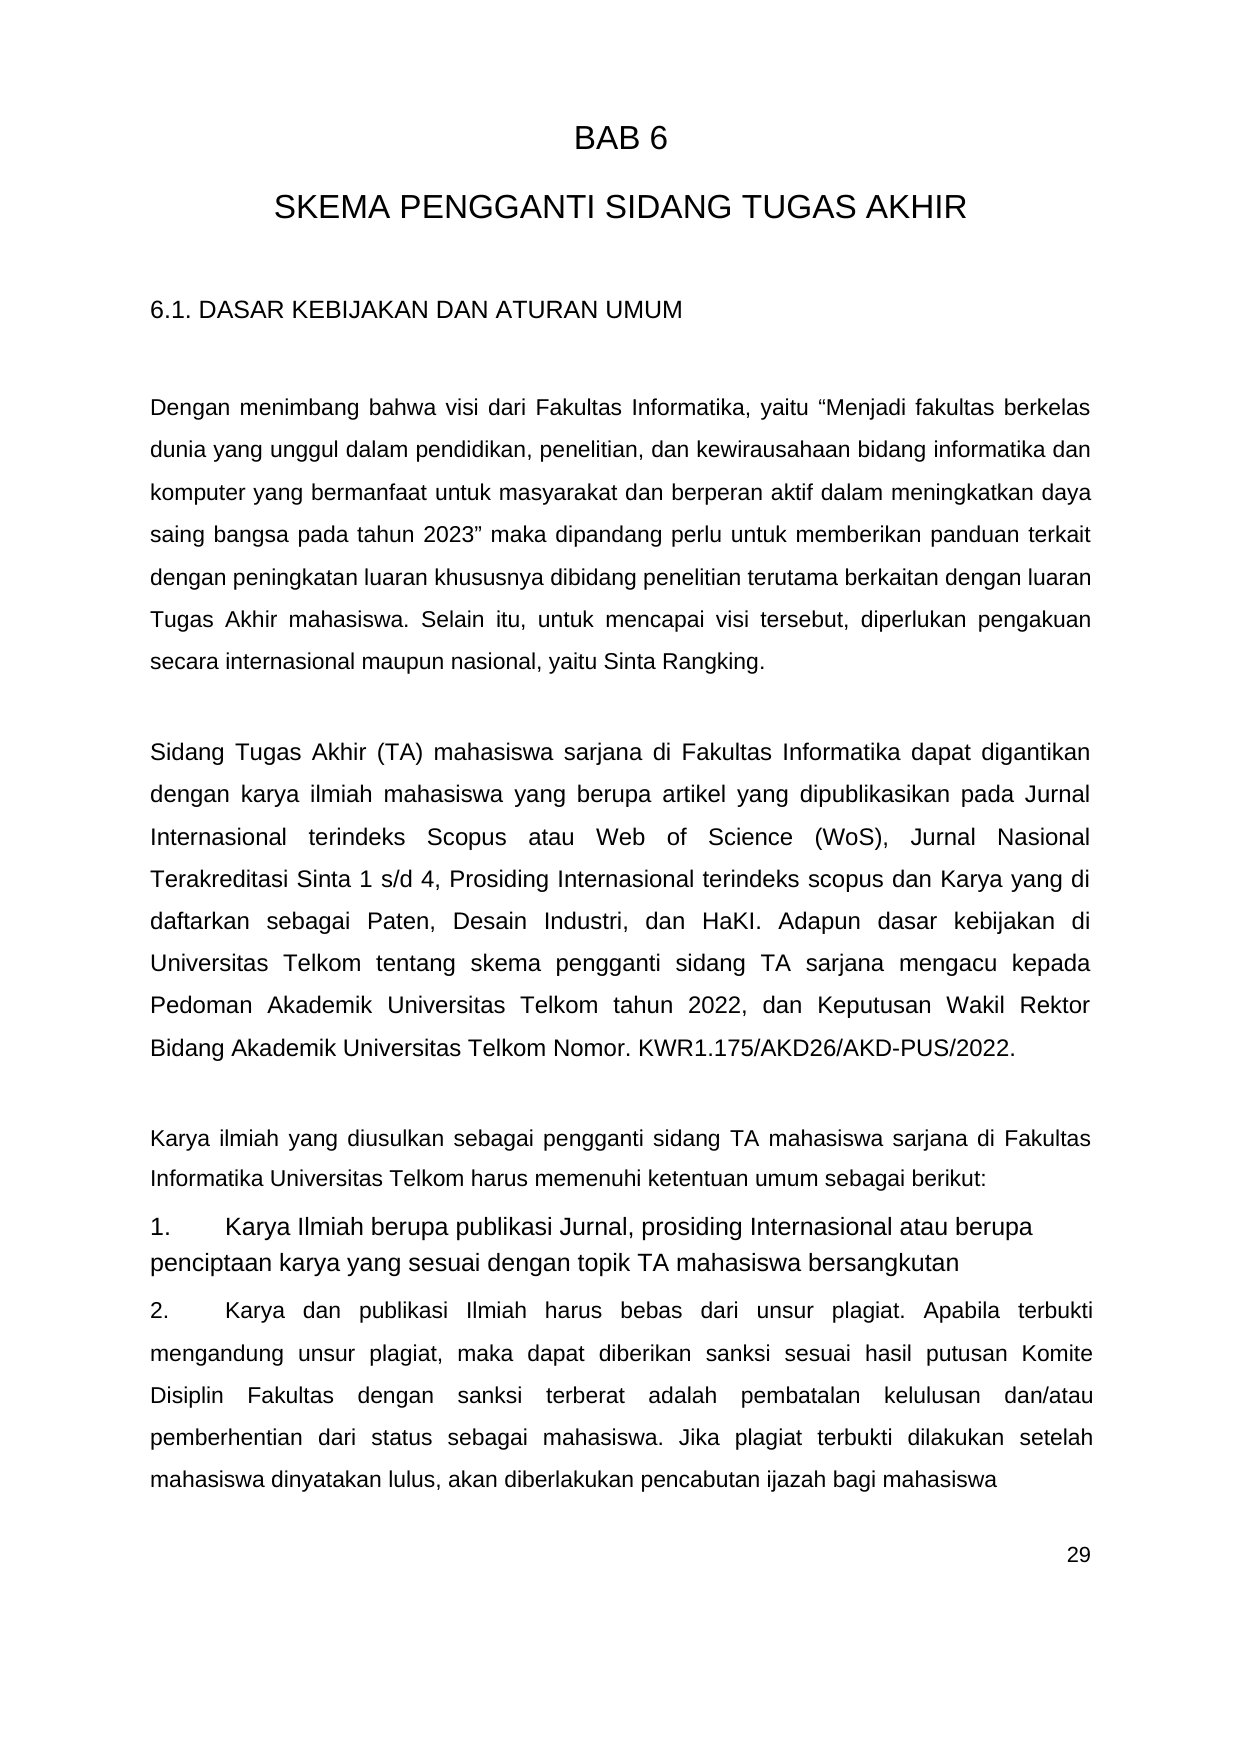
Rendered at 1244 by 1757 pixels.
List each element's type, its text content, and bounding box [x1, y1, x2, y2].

text 6.1. DASAR KEBIJAKAN DAN ATURAN UMUM [150, 295, 1094, 324]
text Dengan menimbang bahwa visi dari Fakultas Informatika, yaitu “Menjadi fakultas berkelas dunia yang unggul dalam pendidikan, penelitian, dan kewirausahaan bidang informatika dan komputer yang bermanfaat untuk masyarakat dan berperan aktif dalam meningkatkan daya saing bangsa pada tahun 2023” maka dipandang perlu untuk memberikan panduan terkait dengan peningkatan luaran khususnya dibidang penelitian terutama berkaitan dengan luaran Tugas Akhir mahasiswa. Selain itu, untuk mencapai visi tersebut, diperlukan pengakuan secara internasional maupun nasional, yaitu Sinta Rangking. [150, 394, 1092, 675]
text Sidang Tugas Akhir (TA) mahasiswa sarjana di Fakultas Informatika dapat digantikan dengan karya ilmiah mahasiswa yang berupa artikel yang dipublikasikan pada Jurnal Internasional terindeks Scopus atau Web of Science (WoS), Jurnal Nasional Terakreditasi Sinta 1 s/d 4, Prosiding Internasional terindeks scopus dan Karya yang di daftarkan sebagai Paten, Desain Industri, dan HaKI. Adapun dasar kebijakan di Universitas Telkom tentang skema pengganti sidang TA sarjana mengacu kepada Pedoman Akademik Universitas Telkom tahun 2022, dan Keputusan Wakil Rektor Bidang Akademik Universitas Telkom Nomor. KWR1.175/AKD26/AKD-PUS/2022. [150, 738, 1092, 1061]
text BAB 6 [150, 118, 1092, 156]
text SKEMA PENGGANTI SIDANG TUGAS AKHIR [150, 187, 1092, 225]
text 29 [1067, 1542, 1094, 1567]
list Karya Ilmiah berupa publikasi Jurnal, prosiding Internasional atau berupa penciptaan karya yang sesuai dengan topik TA mahasiswa bersangkutan [150, 1212, 1094, 1277]
list Karya dan publikasi Ilmiah harus bebas dari unsur plagiat. Apabila terbukti mengandung unsur plagiat, maka dapat diberikan sanksi sesuai hasil putusan Komite Disiplin Fakultas dengan sanksi terberat adalah pembatalan kelulusan dan/atau pemberhentian dari status sebagai mahasiswa. Jika plagiat terbukti dilakukan setelah mahasiswa dinyatakan lulus, akan diberlakukan pencabutan ijazah bagi mahasiswa [150, 1297, 1094, 1492]
text Karya ilmiah yang diusulkan sebagai pengganti sidang TA mahasiswa sarjana di Fakultas Informatika Universitas Telkom harus memenuhi ketentuan umum sebagai berikut: [150, 1125, 1092, 1191]
